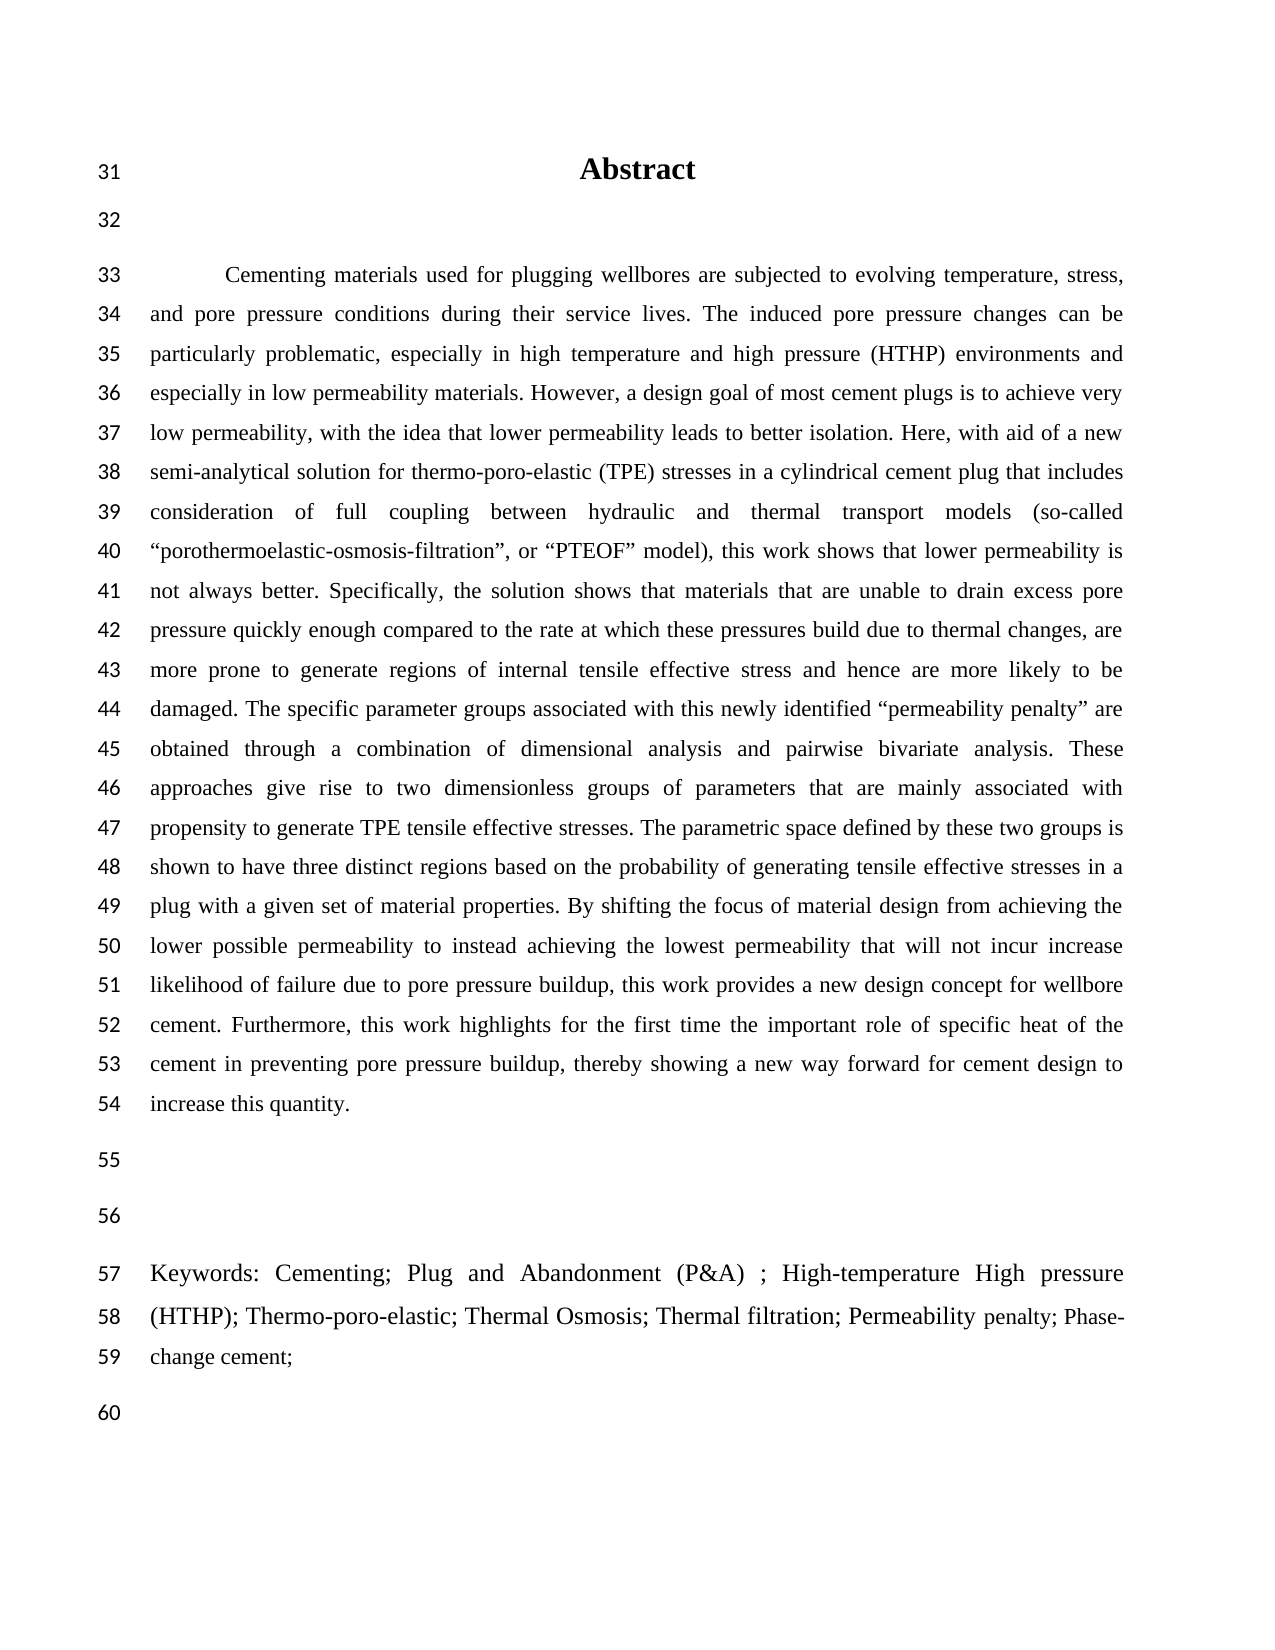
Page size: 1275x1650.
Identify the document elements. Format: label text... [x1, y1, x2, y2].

text Cementing materials used for plugging wellbores are subjected to evolving temperature, stress, and pore pressure conditions during their service lives. The induced pore pressure changes can be particularly problematic, especially in high temperature and high pressure (HTHP) environments and especially in low permeability materials. However, a design goal of most cement plugs is to achieve very low permeability, with the idea that lower permeability leads to better isolation. Here, with aid of a new semi-analytical solution for thermo-poro-elastic (TPE) stresses in a cylindrical cement plug that includes consideration of full coupling between hydraulic and thermal transport models (so-called “porothermoelastic-osmosis-filtration”, or “PTEOF” model), this work shows that lower permeability is not always better. Specifically, the solution shows that materials that are unable to drain excess pore pressure quickly enough compared to the rate at which these pressures build due to thermal changes, are more prone to generate regions of internal tensile effective stress and hence are more likely to be damaged. The specific parameter groups associated with this newly identified “permeability penalty” are obtained through a combination of dimensional analysis and pairwise bivariate analysis. These approaches give rise to two dimensionless groups of parameters that are mainly associated with propensity to generate TPE tensile effective stresses. The parametric space defined by these two groups is shown to have three distinct regions based on the probability of generating tensile effective stresses in a plug with a given set of material properties. By shifting the focus of material design from achieving the lower possible permeability to instead achieving the lowest permeability that will not incur increase likelihood of failure due to pore pressure buildup, this work provides a new design concept for wellbore cement. Furthermore, this work highlights for the first time the important role of specific heat of the cement in preventing pore pressure buildup, thereby showing a new way forward for cement design to increase this quantity. [150, 261, 1125, 1116]
text Keywords: Cementing; Plug and Abandonment (P&A) ; High-temperature High pressure (HTHP); Thermo-poro-elastic; Thermal Osmosis; Thermal filtration; Permeability penalty; Phase-change cement; [150, 1258, 1125, 1370]
text Abstract [150, 150, 1125, 186]
